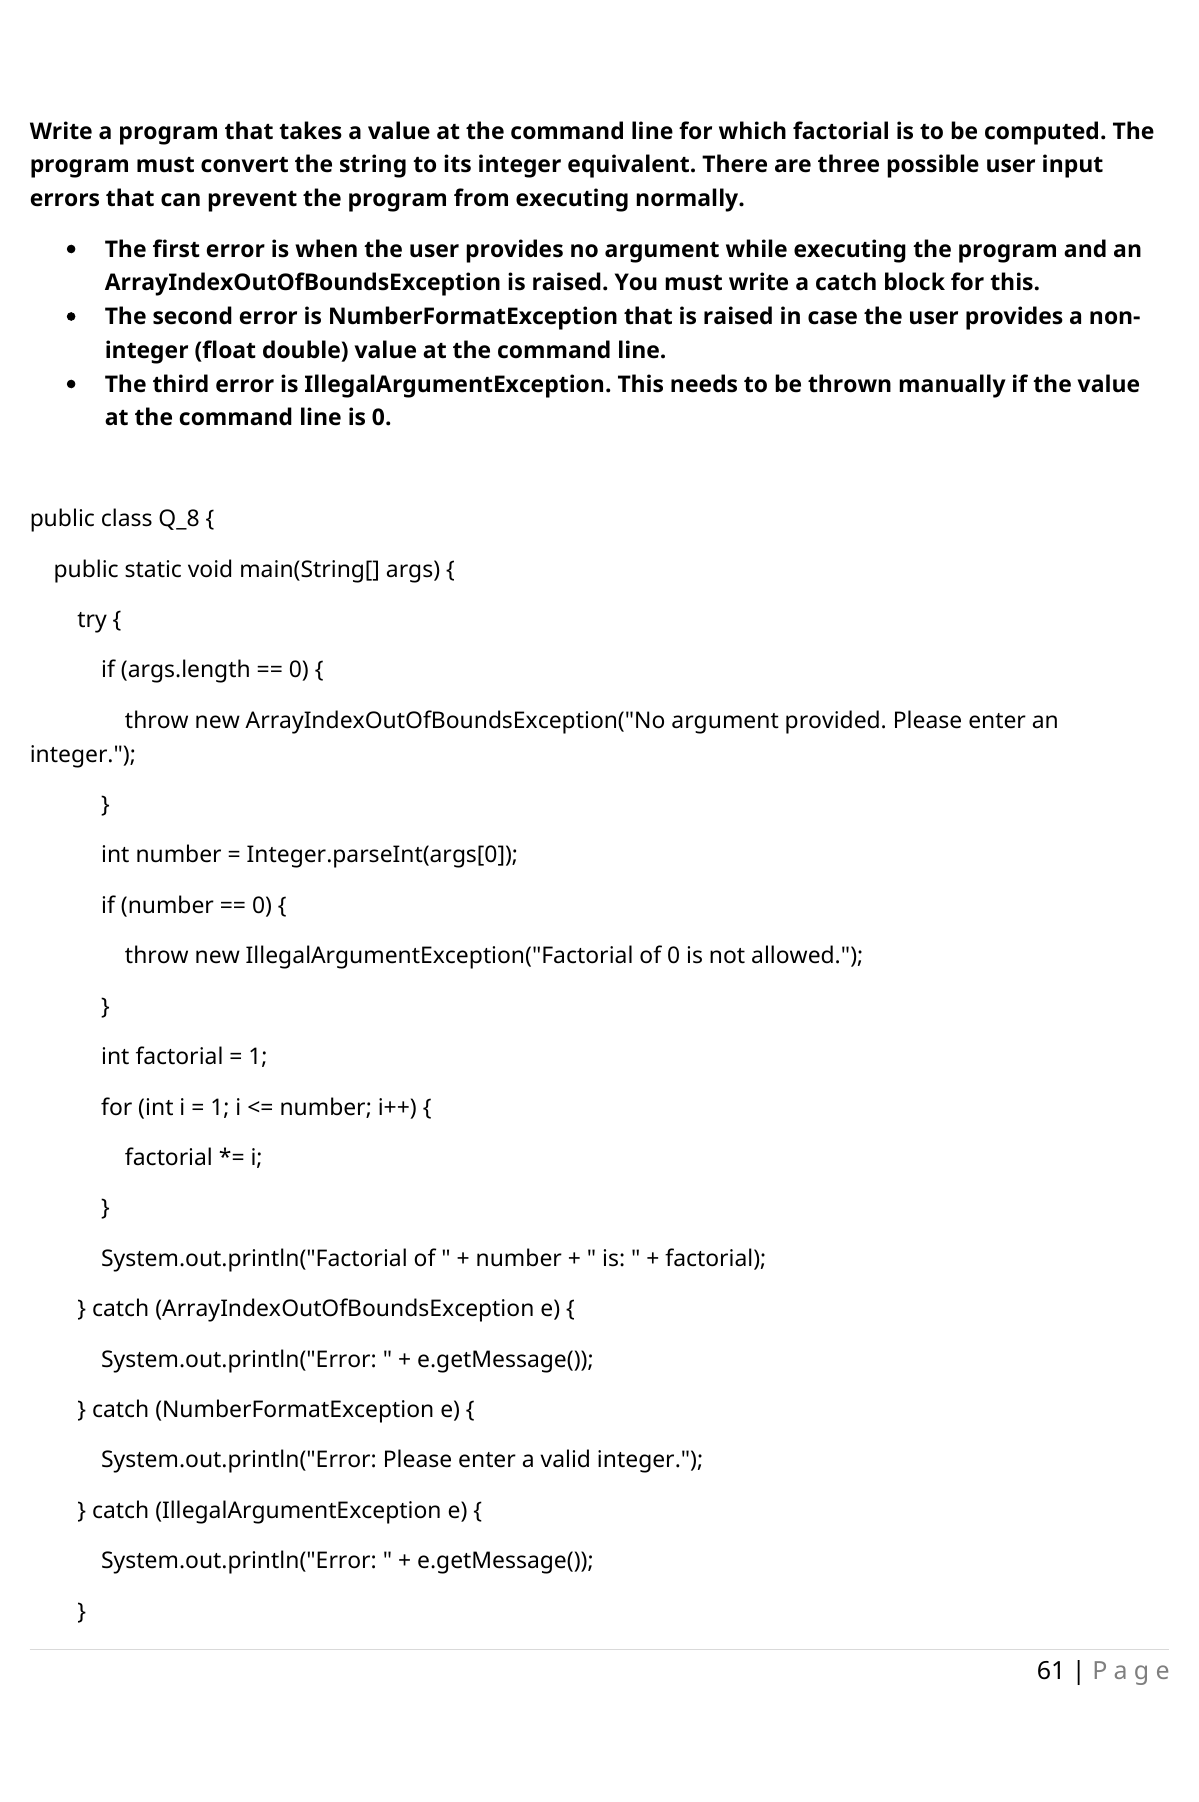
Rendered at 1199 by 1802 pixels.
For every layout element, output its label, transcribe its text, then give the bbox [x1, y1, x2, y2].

text throw new ArrayIndexOutOfBoundsException("No argument provided. Please enter an integer."); [29, 704, 1169, 769]
text public class Q_8 { [29, 502, 1169, 533]
text System.out.println("Factorial of " + number + " is: " + factorial); [29, 1242, 1169, 1273]
text } [29, 990, 1169, 1021]
text } catch (IllegalArgumentException e) { [29, 1494, 1169, 1525]
text if (number == 0) { [29, 889, 1169, 920]
text } [29, 788, 1169, 819]
text try { [29, 603, 1169, 634]
text factorial *= i; [29, 1141, 1169, 1172]
text } [29, 1595, 1169, 1626]
text } catch (NumberFormatException e) { [29, 1393, 1169, 1424]
text int number = Integer.parseInt(args[0]); [29, 838, 1169, 870]
text System.out.println("Error: " + e.getMessage()); [29, 1544, 1169, 1576]
text System.out.println("Error: Please enter a valid integer."); [29, 1443, 1169, 1475]
list The third error is IllegalArgumentException. This needs to be thrown manually if the value at the command line is 0. [67, 368, 1169, 433]
text } [29, 1191, 1169, 1223]
text } catch (ArrayIndexOutOfBoundsException e) { [29, 1292, 1169, 1323]
text throw new IllegalArgumentException("Factorial of 0 is not allowed."); [29, 939, 1169, 971]
text public static void main(String[] args) { [29, 553, 1169, 584]
text int factorial = 1; [29, 1040, 1169, 1071]
text System.out.println("Error: " + e.getMessage()); [29, 1343, 1169, 1374]
list The first error is when the user provides no argument while executing the program and an ArrayIndexOutOfBoundsException is raised. You must write a catch block for this. [67, 233, 1169, 298]
text if (args.length == 0) { [29, 653, 1169, 685]
text Write a program that takes a value at the command line for which factorial is to be computed. The program must convert the string to its integer equivalent. There are three possible user input errors that can prevent the program from executing normally. [29, 115, 1169, 213]
list The second error is NumberFormatException that is raised in case the user provides a non-integer (float double) value at the command line. [67, 300, 1169, 365]
text for (int i = 1; i <= number; i++) { [29, 1091, 1169, 1122]
